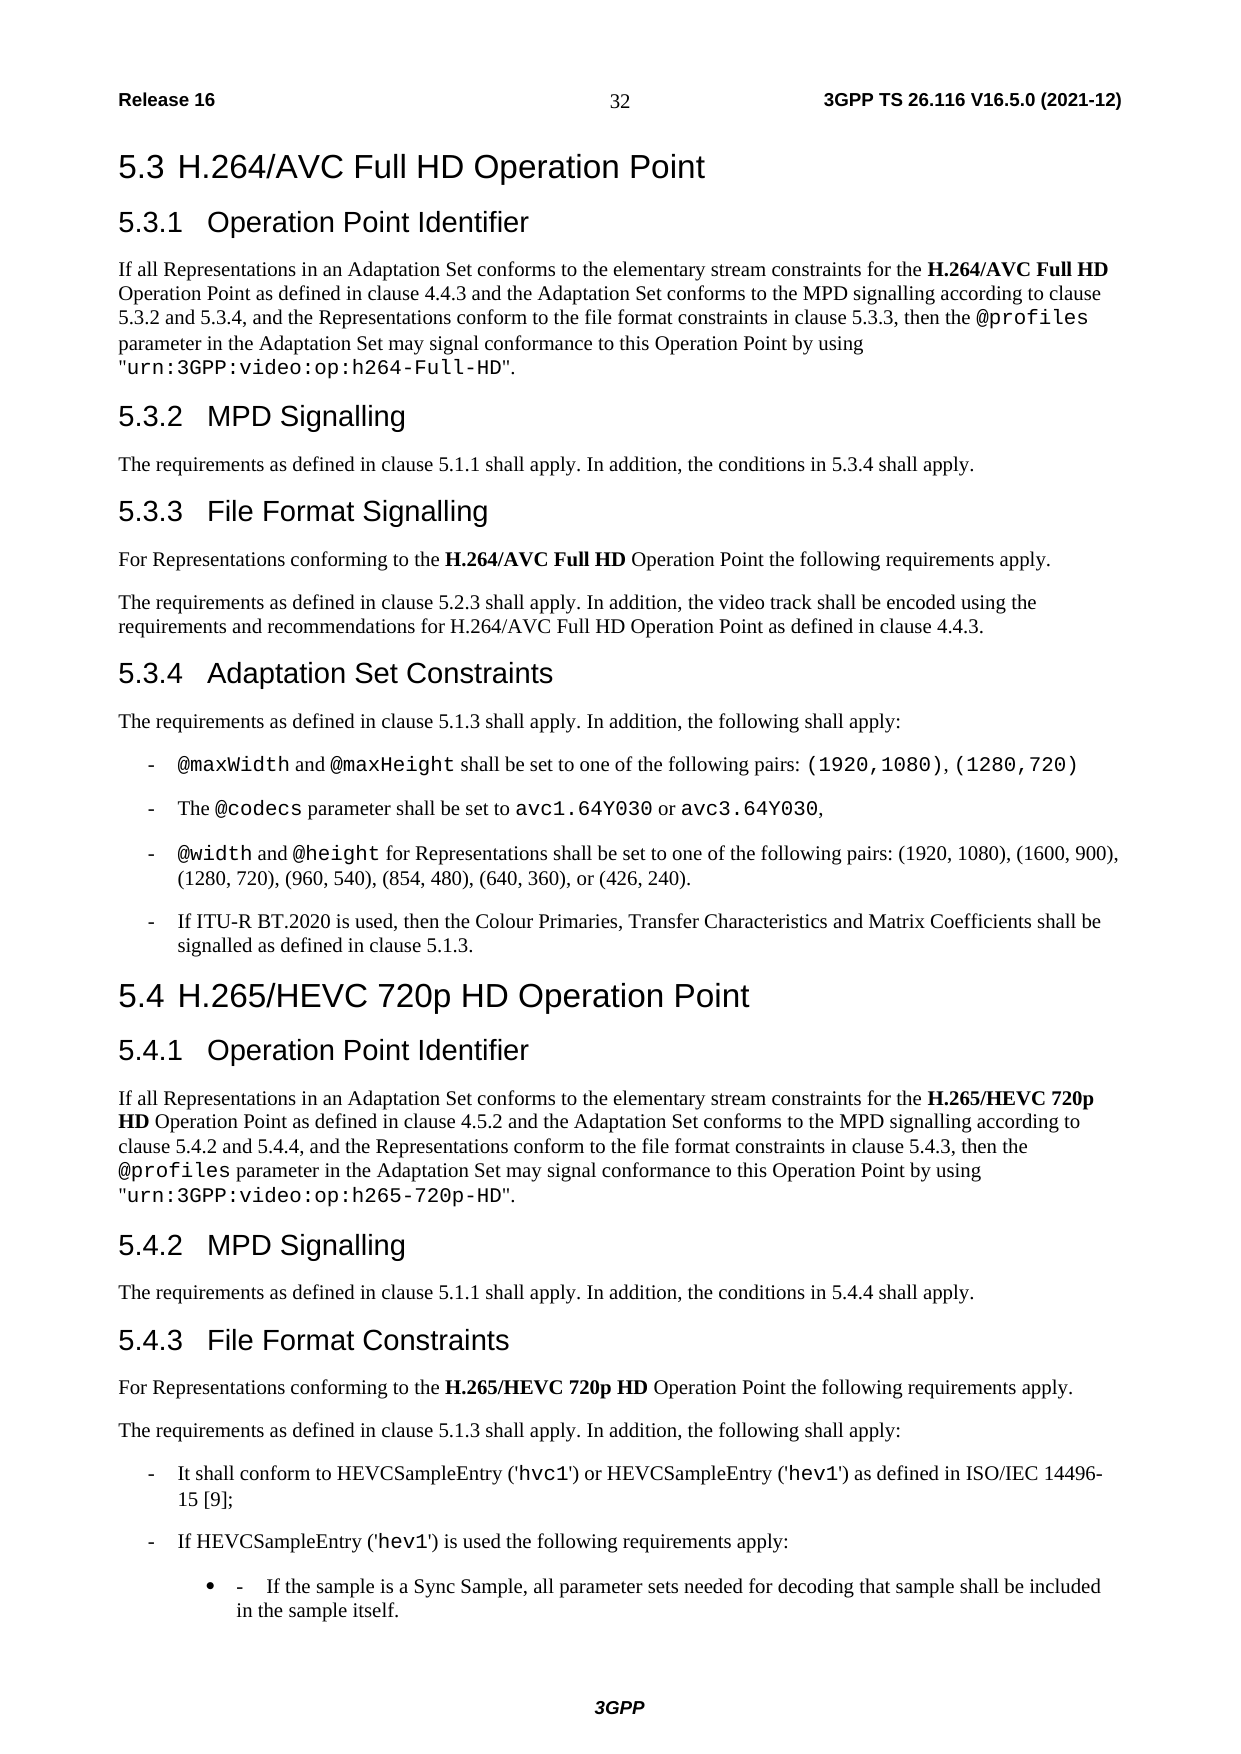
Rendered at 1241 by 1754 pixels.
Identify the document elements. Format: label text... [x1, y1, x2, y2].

subtitle 5.4 H.265/HEVC 720p HD Operation Point [118, 976, 1122, 1014]
subtitle 5.3.2 MPD Signalling [118, 399, 1122, 433]
subtitle 5.4.2 MPD Signalling [118, 1228, 1122, 1261]
subtitle 5.4.1 Operation Point Identifier [118, 1033, 1122, 1067]
text If all Representations in an Adaptation Set conforms to the elementary stream constraints for the H.264/AVC Full HD Operation Point as defined in clause 4.4.3 and the Adaptation Set conforms to the MPD signalling according to clause 5.3.2 and 5.3.4, and the Representations conform to the file format constraints in clause 5.3.3, then the @profiles parameter in the Adaptation Set may signal conformance to this Operation Point by using "urn:3GPP:video:op:h264-Full-HD". [118, 257, 1122, 381]
subtitle 5.3.3 File Format Signalling [118, 494, 1122, 528]
text - If HEVCSampleEntry ('hev1') is used the following requirements apply: [148, 1529, 1122, 1555]
subtitle 5.3.4 Adaptation Set Constraints [118, 656, 1122, 690]
subtitle 5.3.1 Operation Point Identifier [118, 205, 1122, 238]
text - @width and @height for Representations shall be set to one of the following pairs: (1920, 1080), (1600, 900), (1280, 720), (960, 540), (854, 480), (640, 360), or (426, 240). [148, 841, 1122, 890]
text The requirements as defined in clause 5.1.3 shall apply. In addition, the following shall apply: [118, 709, 1122, 733]
subtitle 5.3 H.264/AVC Full HD Operation Point [118, 147, 1122, 186]
text - @maxWidth and @maxHeight shall be set to one of the following pairs: (1920,1080), (1280,720) [148, 752, 1122, 777]
subtitle 5.4.3 File Format Constraints [118, 1323, 1122, 1356]
text For Representations conforming to the H.264/AVC Full HD Operation Point the following requirements apply. [118, 547, 1122, 571]
text - It shall conform to HEVCSampleEntry ('hvc1') or HEVCSampleEntry ('hev1') as defined in ISO/IEC 14496-15 [9]; [148, 1461, 1122, 1511]
text - If the sample is a Sync Sample, all parameter sets needed for decoding that sample shall be included in the sample itself. [207, 1574, 1122, 1622]
text If all Representations in an Adaptation Set conforms to the elementary stream constraints for the H.265/HEVC 720p HD Operation Point as defined in clause 4.5.2 and the Adaptation Set conforms to the MPD signalling according to clause 5.4.2 and 5.4.4, and the Representations conform to the file format constraints in clause 5.4.3, then the @profiles parameter in the Adaptation Set may signal conformance to this Operation Point by using "urn:3GPP:video:op:h265-720p-HD". [118, 1085, 1122, 1209]
text The requirements as defined in clause 5.1.3 shall apply. In addition, the following shall apply: [118, 1418, 1122, 1442]
text For Representations conforming to the H.265/HEVC 720p HD Operation Point the following requirements apply. [118, 1375, 1122, 1399]
text - The @codecs parameter shall be set to avc1.64Y030 or avc3.64Y030, [148, 796, 1122, 822]
text The requirements as defined in clause 5.1.1 shall apply. In addition, the conditions in 5.3.4 shall apply. [118, 452, 1122, 476]
text The requirements as defined in clause 5.1.1 shall apply. In addition, the conditions in 5.4.4 shall apply. [118, 1280, 1122, 1304]
text - If ITU-R BT.2020 is used, then the Colour Primaries, Transfer Characteristics and Matrix Coefficients shall be signalled as defined in clause 5.1.3. [148, 909, 1122, 957]
text The requirements as defined in clause 5.2.3 shall apply. In addition, the video track shall be encoded using the requirements and recommendations for H.264/AVC Full HD Operation Point as defined in clause 4.4.3. [118, 589, 1122, 638]
